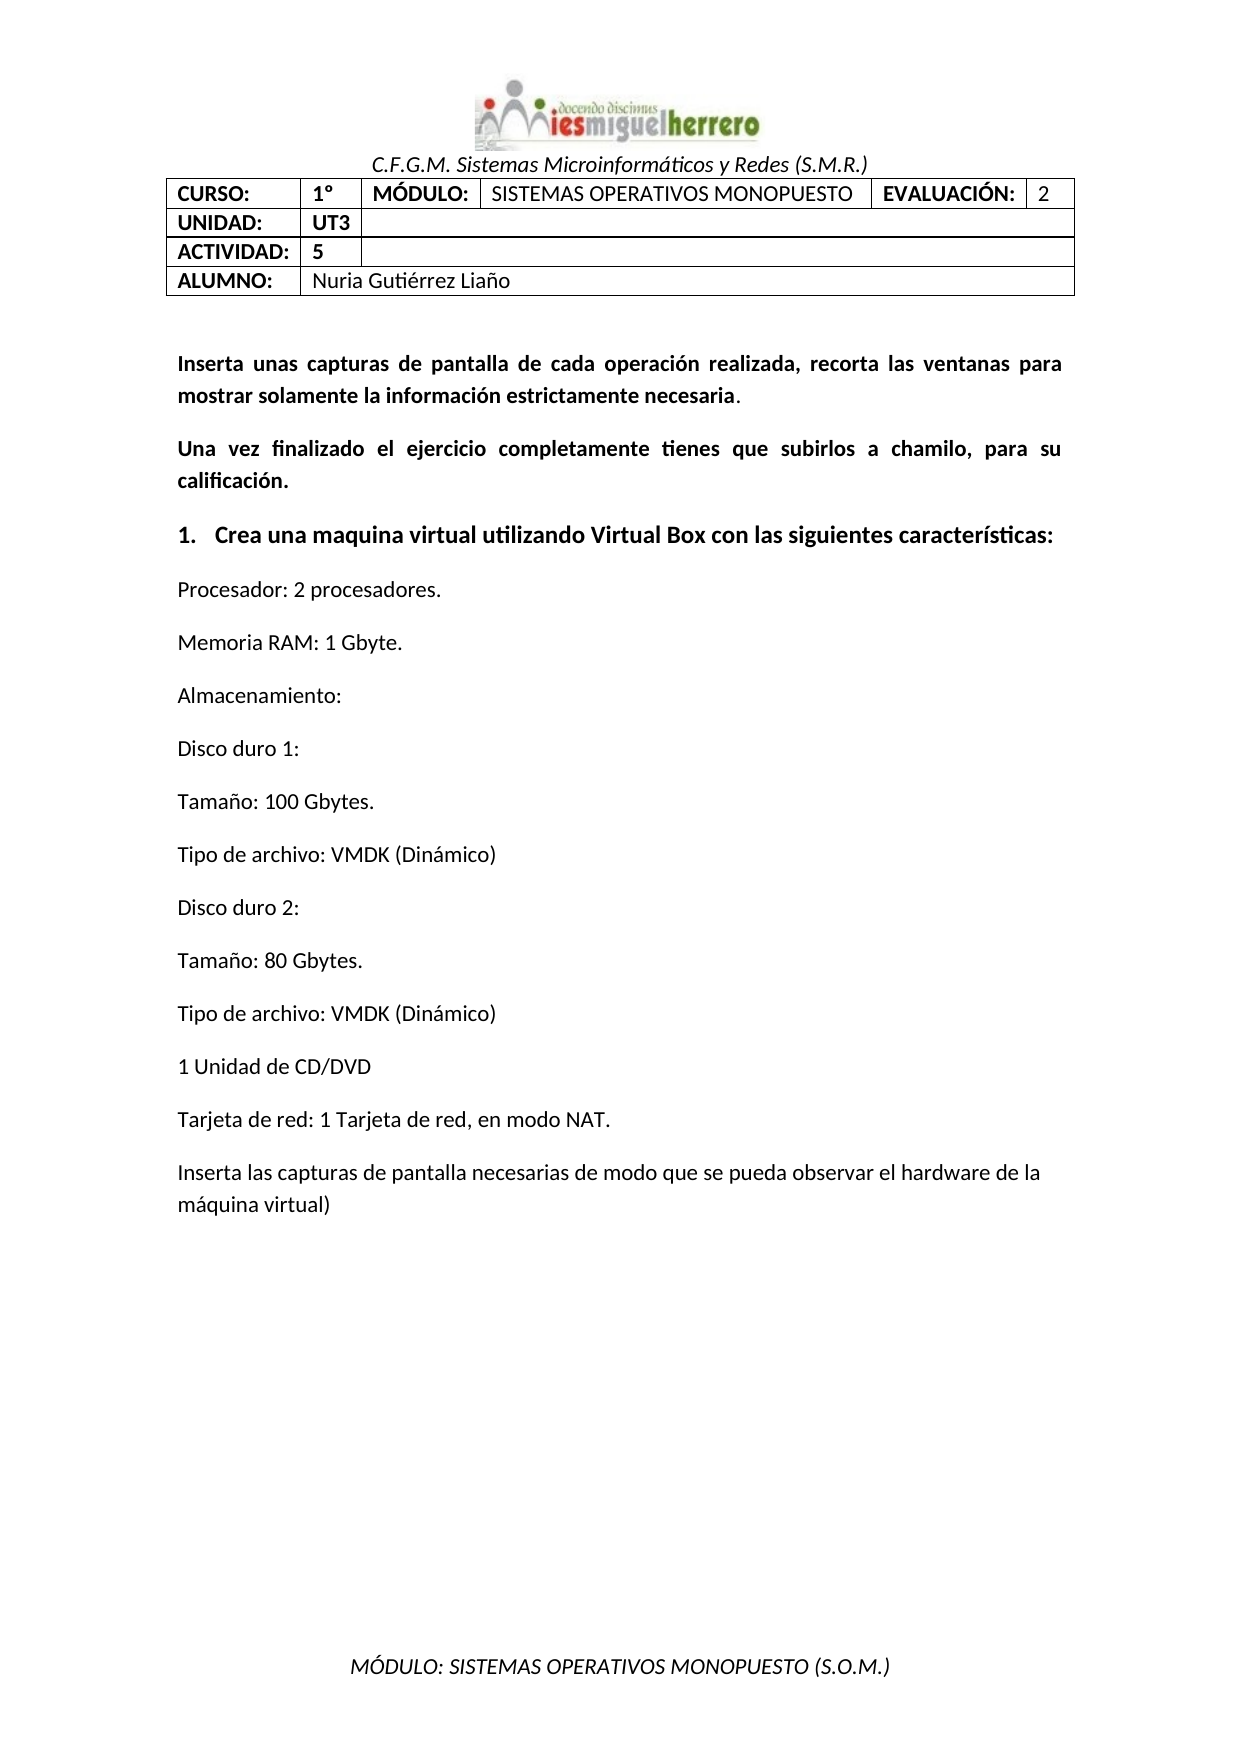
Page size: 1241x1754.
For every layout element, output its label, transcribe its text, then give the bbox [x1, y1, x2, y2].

table_header MÓDULO: [362, 179, 480, 207]
table_cell ACTIVIDAD: [167, 238, 300, 266]
table_cell ALUMNO: [167, 267, 300, 294]
picture [474, 73, 766, 151]
text Tamaño: 100 Gbytes. [177, 787, 1063, 815]
text Inserta unas capturas de pantalla de cada operación realizada, recorta las ventanas para mostrar solamente la información estrictamente necesaria. [177, 349, 1063, 409]
text Tipo de archivo: VMDK (Dinámico) [177, 999, 1063, 1027]
table_header SISTEMAS OPERATIVOS MONOPUESTO [481, 179, 871, 207]
table_header CURSO: [167, 179, 300, 207]
text Tamaño: 80 Gbytes. [177, 946, 1063, 974]
table_header 2 [1027, 179, 1074, 207]
list Crea una maquina virtual utilizando Virtual Box con las siguientes características: [177, 519, 1063, 549]
text 1 Unidad de CD/DVD [177, 1052, 1063, 1080]
text Procesador: 2 procesadores. [177, 575, 1063, 603]
table_header 1º [301, 179, 361, 207]
table_cell UT3 [301, 209, 361, 236]
text Disco duro 2: [177, 893, 1063, 921]
table_cell UNIDAD: [167, 209, 300, 236]
text Almacenamiento: [177, 681, 1063, 709]
text Disco duro 1: [177, 734, 1063, 762]
table_cell [362, 209, 1074, 236]
table_header EVALUACIÓN: [872, 179, 1026, 207]
text Tarjeta de red: 1 Tarjeta de red, en modo NAT. [177, 1105, 1063, 1133]
table_cell 5 [301, 238, 361, 266]
table_cell [362, 238, 1074, 266]
text Memoria RAM: 1 Gbyte. [177, 628, 1063, 656]
text Una vez finalizado el ejercicio completamente tienes que subirlos a chamilo, para su calificación. [177, 434, 1063, 494]
text Inserta las capturas de pantalla necesarias de modo que se pueda observar el hardware de la máquina virtual) [177, 1158, 1063, 1218]
text Tipo de archivo: VMDK (Dinámico) [177, 840, 1063, 868]
table_cell Nuria Gutiérrez Liaño [301, 267, 1074, 294]
